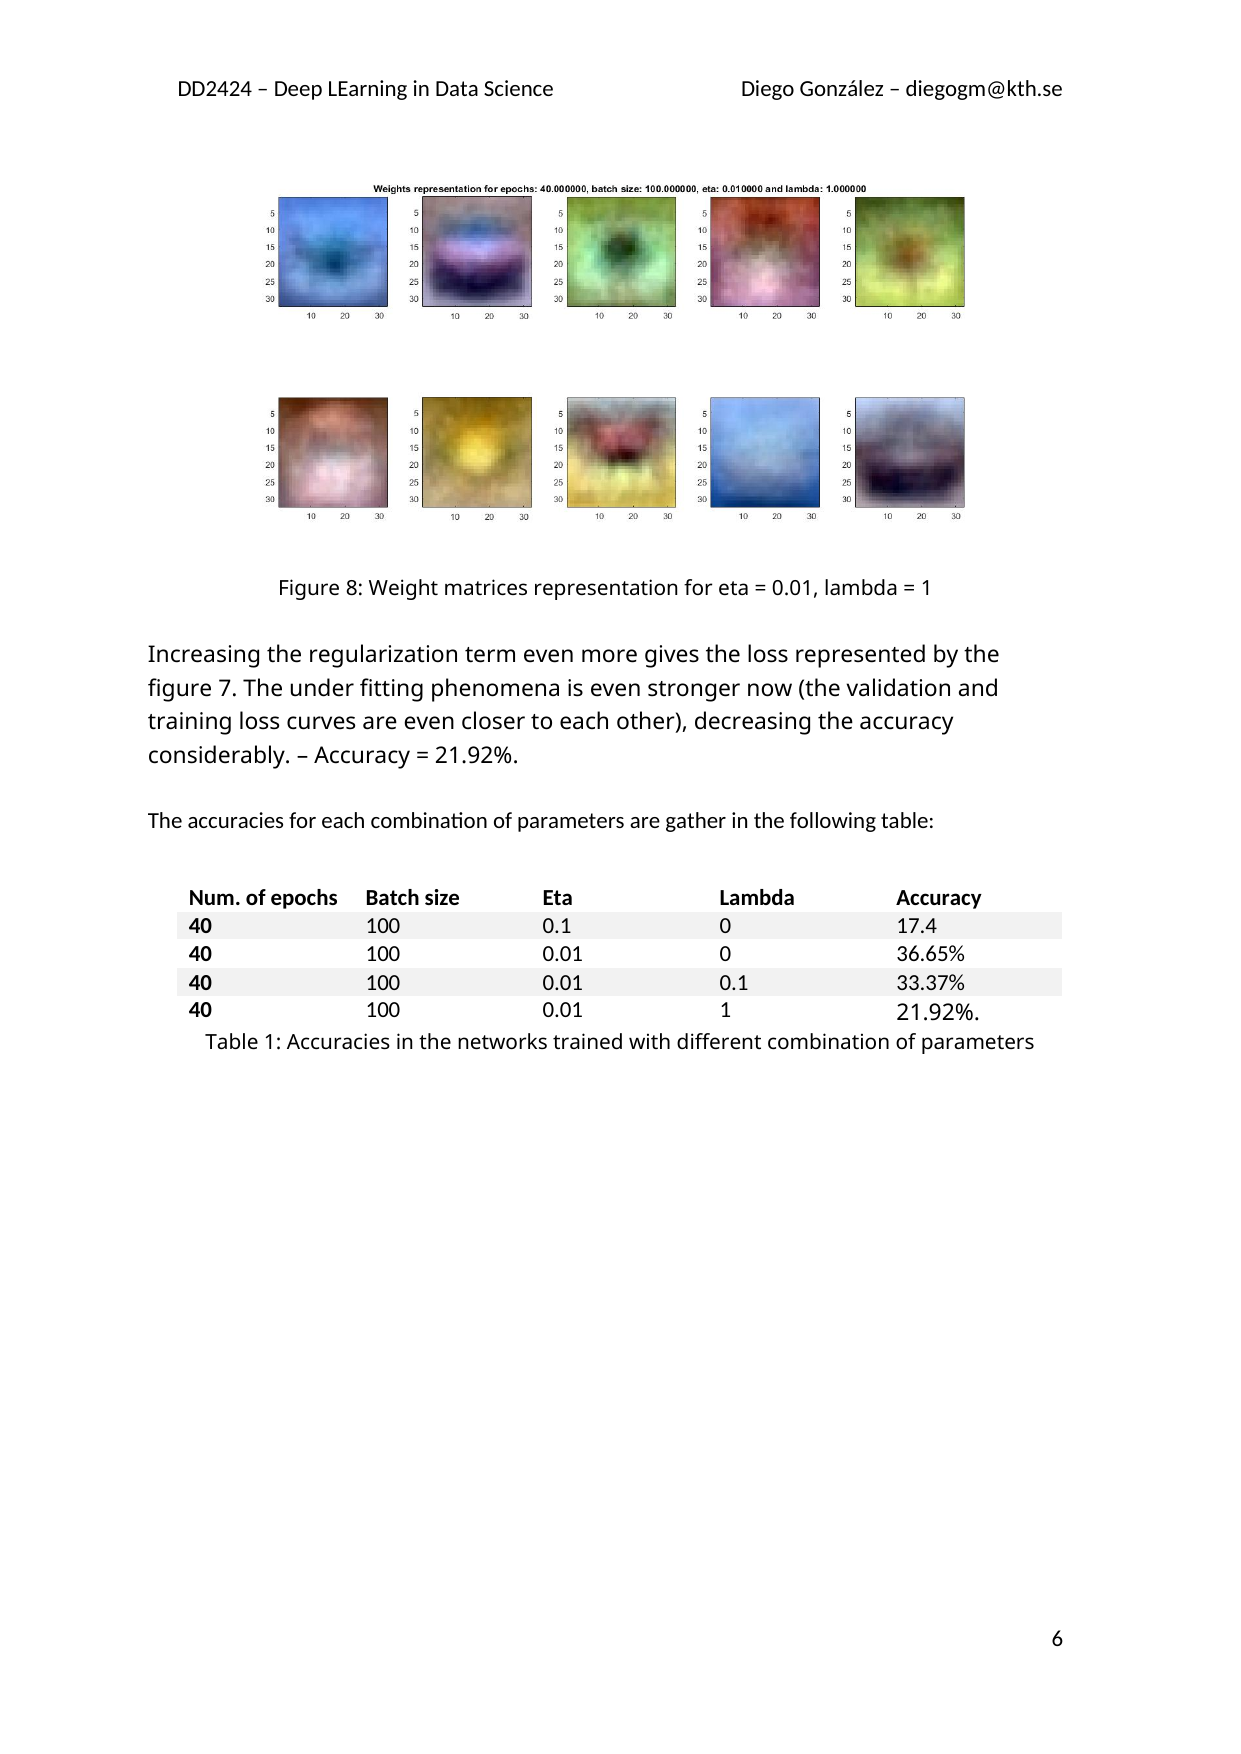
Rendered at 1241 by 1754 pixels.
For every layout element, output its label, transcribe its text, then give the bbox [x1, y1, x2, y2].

table_header Accuracy [885, 884, 1062, 912]
table_cell 100 [354, 912, 531, 939]
table_cell 0.01 [531, 968, 708, 996]
table_cell 1 [708, 996, 885, 1027]
table_cell 40 [177, 968, 354, 996]
table_cell 40 [177, 912, 354, 939]
table_cell 40 [177, 940, 354, 968]
table_cell 40 [177, 996, 354, 1027]
table_cell 33.37% [885, 968, 1062, 996]
table_cell 0.1 [708, 968, 885, 996]
table_cell 36.65% [885, 940, 1062, 968]
text Table 1: Accuracies in the networks trained with different combination of parameters [177, 1027, 1063, 1055]
table_cell 100 [354, 996, 531, 1027]
table_cell 100 [354, 968, 531, 996]
table_cell 0 [708, 940, 885, 968]
picture [163, 147, 1048, 571]
table_cell 21.92%. [885, 996, 1062, 1027]
list Increasing the regularization term even more gives the loss represented by the figure 7. The under fitting phenomena is even stronger now (the validation and training loss curves are even closer to each other), decreasing the accuracy considerably. – Accuracy = 21.92%. [148, 638, 1063, 770]
table_cell 0.01 [531, 940, 708, 968]
table_header Batch size [354, 884, 531, 912]
table_cell 17.4 [885, 912, 1062, 939]
table_cell 0 [708, 912, 885, 939]
table_header Lambda [708, 884, 885, 912]
table_header Eta [531, 884, 708, 912]
list The accuracies for each combination of parameters are gather in the following table: [148, 806, 1063, 834]
table_cell 0.1 [531, 912, 708, 939]
list Figure 8: Weight matrices representation for eta = 0.01, lambda = 1 [148, 573, 1063, 602]
table_cell 100 [354, 940, 531, 968]
table_cell 0.01 [531, 996, 708, 1027]
table_header Num. of epochs [177, 884, 354, 912]
